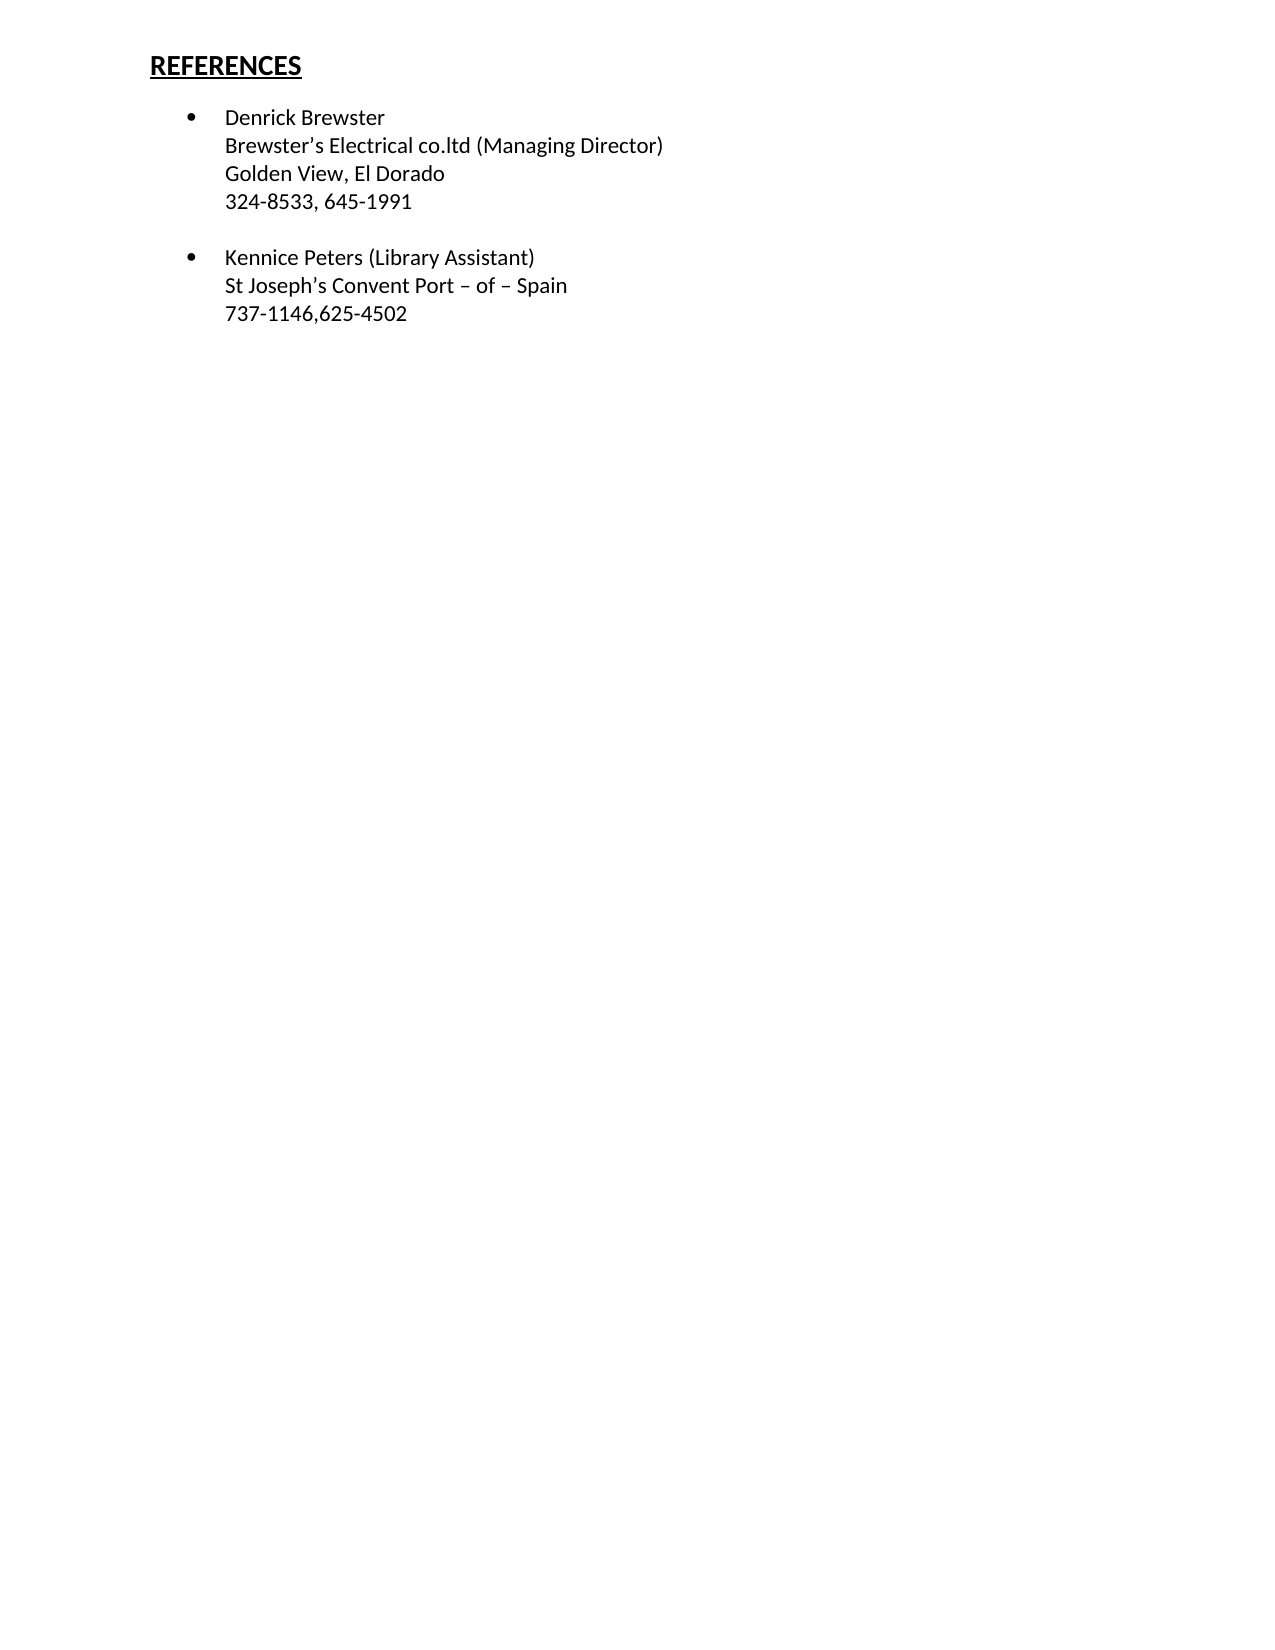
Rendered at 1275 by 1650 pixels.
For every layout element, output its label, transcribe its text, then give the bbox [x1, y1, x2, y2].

list St Joseph’s Convent Port – of – Spain [225, 271, 1125, 299]
text REFERENCES [150, 47, 1125, 82]
list 324-8533, 645-1991 [225, 187, 1125, 215]
list Golden View, El Dorado [225, 159, 1125, 187]
list 737-1146,625-4502 [225, 299, 1125, 327]
list Denrick Brewster [187, 103, 1125, 131]
list Kennice Peters (Library Assistant) [187, 243, 1125, 271]
list Brewster’s Electrical co.ltd (Managing Director) [225, 131, 1125, 159]
